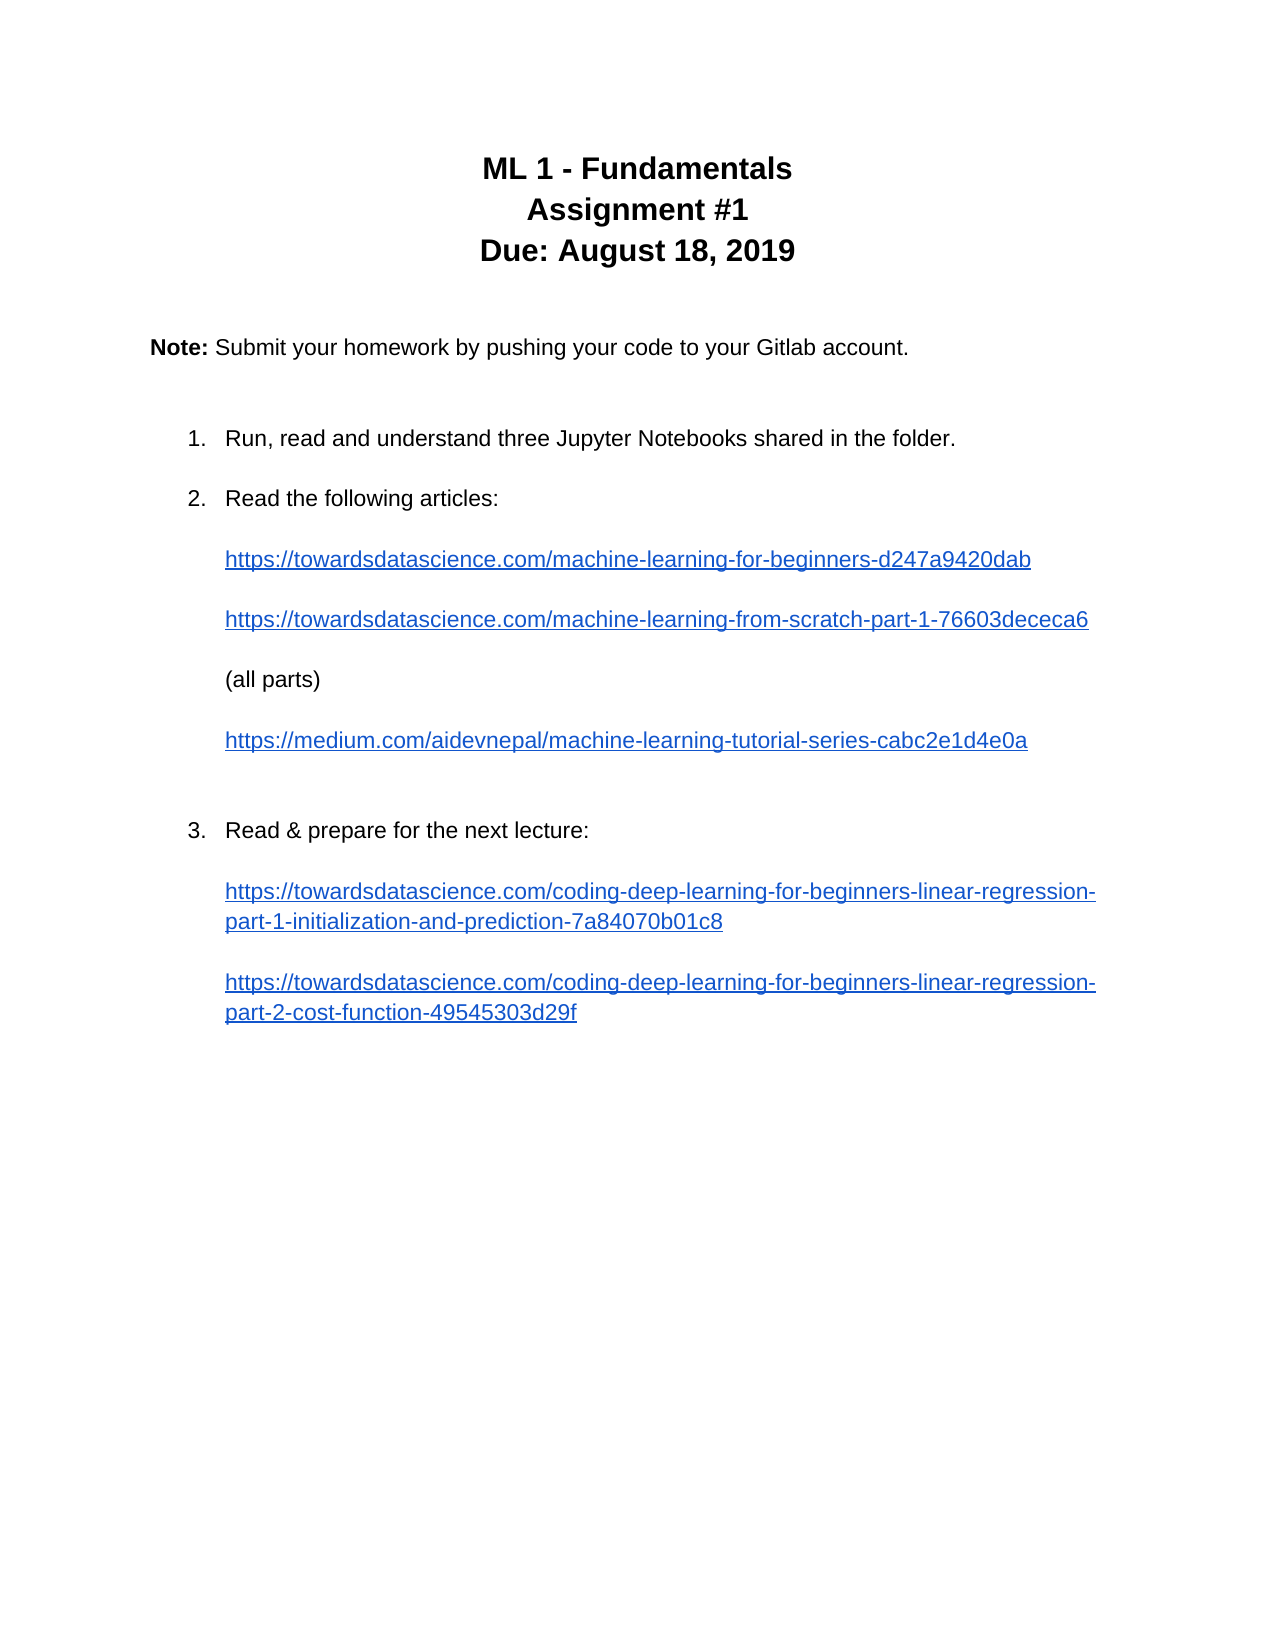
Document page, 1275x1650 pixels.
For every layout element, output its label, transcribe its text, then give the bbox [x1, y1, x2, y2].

text Assignment #1 [150, 191, 1125, 227]
list Run, read and understand three Jupyter Notebooks shared in the folder. [187, 425, 1125, 451]
text https://towardsdatascience.com/coding-deep-learning-for-beginners-linear-regression-part-2-cost-function-49545303d29f [225, 968, 1125, 1025]
text ML 1 - Fundamentals [150, 150, 1125, 186]
text https://medium.com/aidevnepal/machine-learning-tutorial-series-cabc2e1d4e0a [225, 727, 1125, 753]
text Note: Submit your homework by pushing your code to your Gitlab account. [150, 334, 1125, 361]
text https://towardsdatascience.com/machine-learning-from-scratch-part-1-76603dececa6 [225, 606, 1125, 632]
text https://towardsdatascience.com/coding-deep-learning-for-beginners-linear-regression-part-1-initialization-and-prediction-7a84070b01c8 [225, 878, 1125, 934]
text Due: August 18, 2019 [150, 232, 1125, 268]
text (all parts) [225, 666, 1125, 693]
list Read the following articles: [187, 485, 1125, 512]
text https://towardsdatascience.com/machine-learning-for-beginners-d247a9420dab [225, 546, 1125, 572]
list Read & prepare for the next lecture: [187, 817, 1125, 844]
